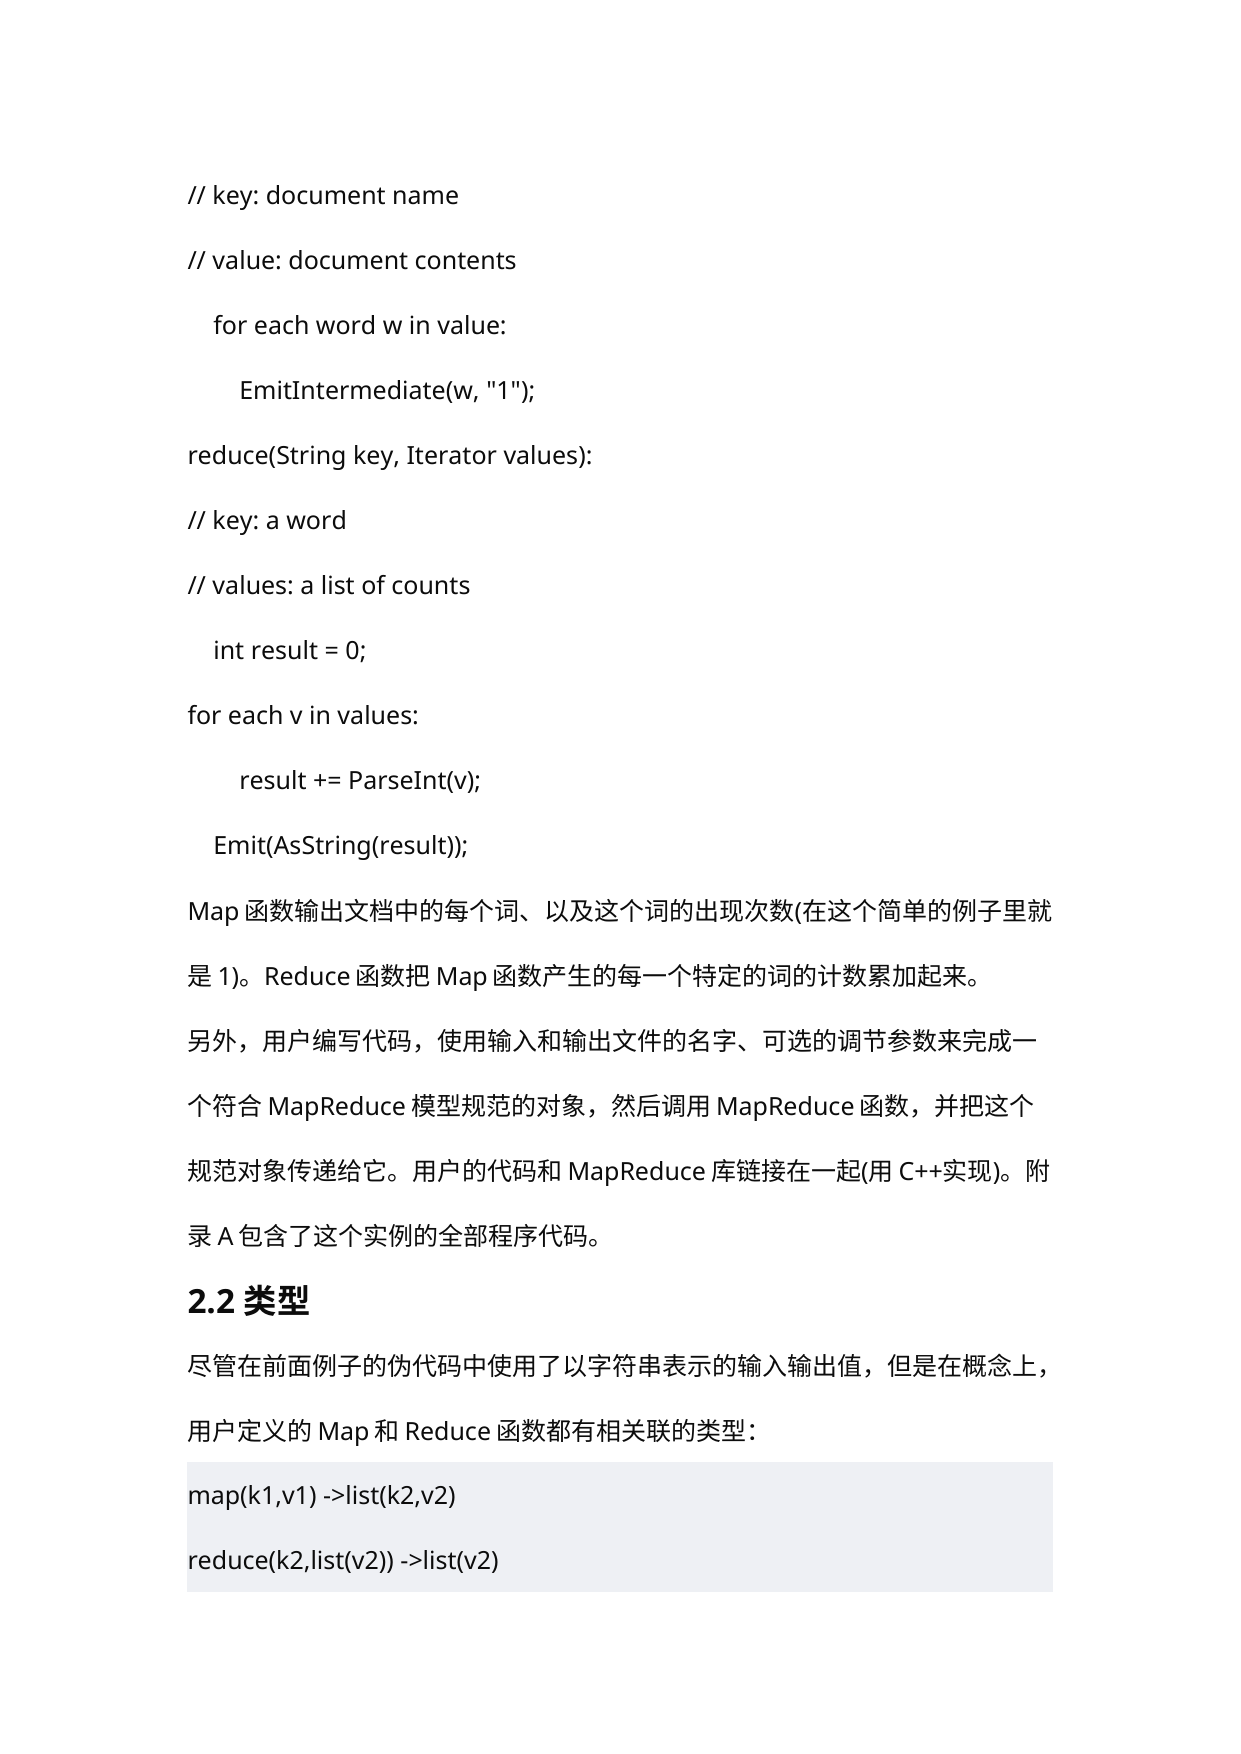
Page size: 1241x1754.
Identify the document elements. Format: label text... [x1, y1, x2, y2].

text // values: a list of counts [187, 552, 1053, 617]
text reduce(k2,list(v2)) ->list(v2) [187, 1527, 1053, 1592]
text int result = 0; [187, 617, 1053, 682]
text reduce(String key, Iterator values): [187, 422, 1053, 487]
text result += ParseInt(v); [187, 747, 1053, 812]
text 另外，用户编写代码，使用输入和输出文件的名字、可选的调节参数来完成一个符合MapReduce模型规范的对象，然后调用MapReduce函数，并把这个规范对象传递给它。用户的代码和MapReduce库链接在一起(用C++实现)。附录A包含了这个实例的全部程序代码。 [187, 1007, 1053, 1267]
text // key: a word [187, 487, 1053, 552]
text Emit(AsString(result)); [187, 812, 1053, 877]
text 尽管在前面例子的伪代码中使用了以字符串表示的输入输出值，但是在概念上，用户定义的Map和Reduce函数都有相关联的类型： [187, 1332, 1053, 1462]
text for each v in values: [187, 682, 1053, 747]
text map(k1,v1) ->list(k2,v2) [187, 1462, 1053, 1527]
text for each word w in value: [187, 292, 1053, 357]
text // key: document name [187, 162, 1053, 227]
text EmitIntermediate(w, "1"); [187, 357, 1053, 422]
text Map函数输出文档中的每个词、以及这个词的出现次数(在这个简单的例子里就是1)。Reduce函数把Map函数产生的每一个特定的词的计数累加起来。 [187, 877, 1053, 1007]
text // value: document contents [187, 227, 1053, 292]
subtitle 2.2 类型 [187, 1267, 1053, 1332]
